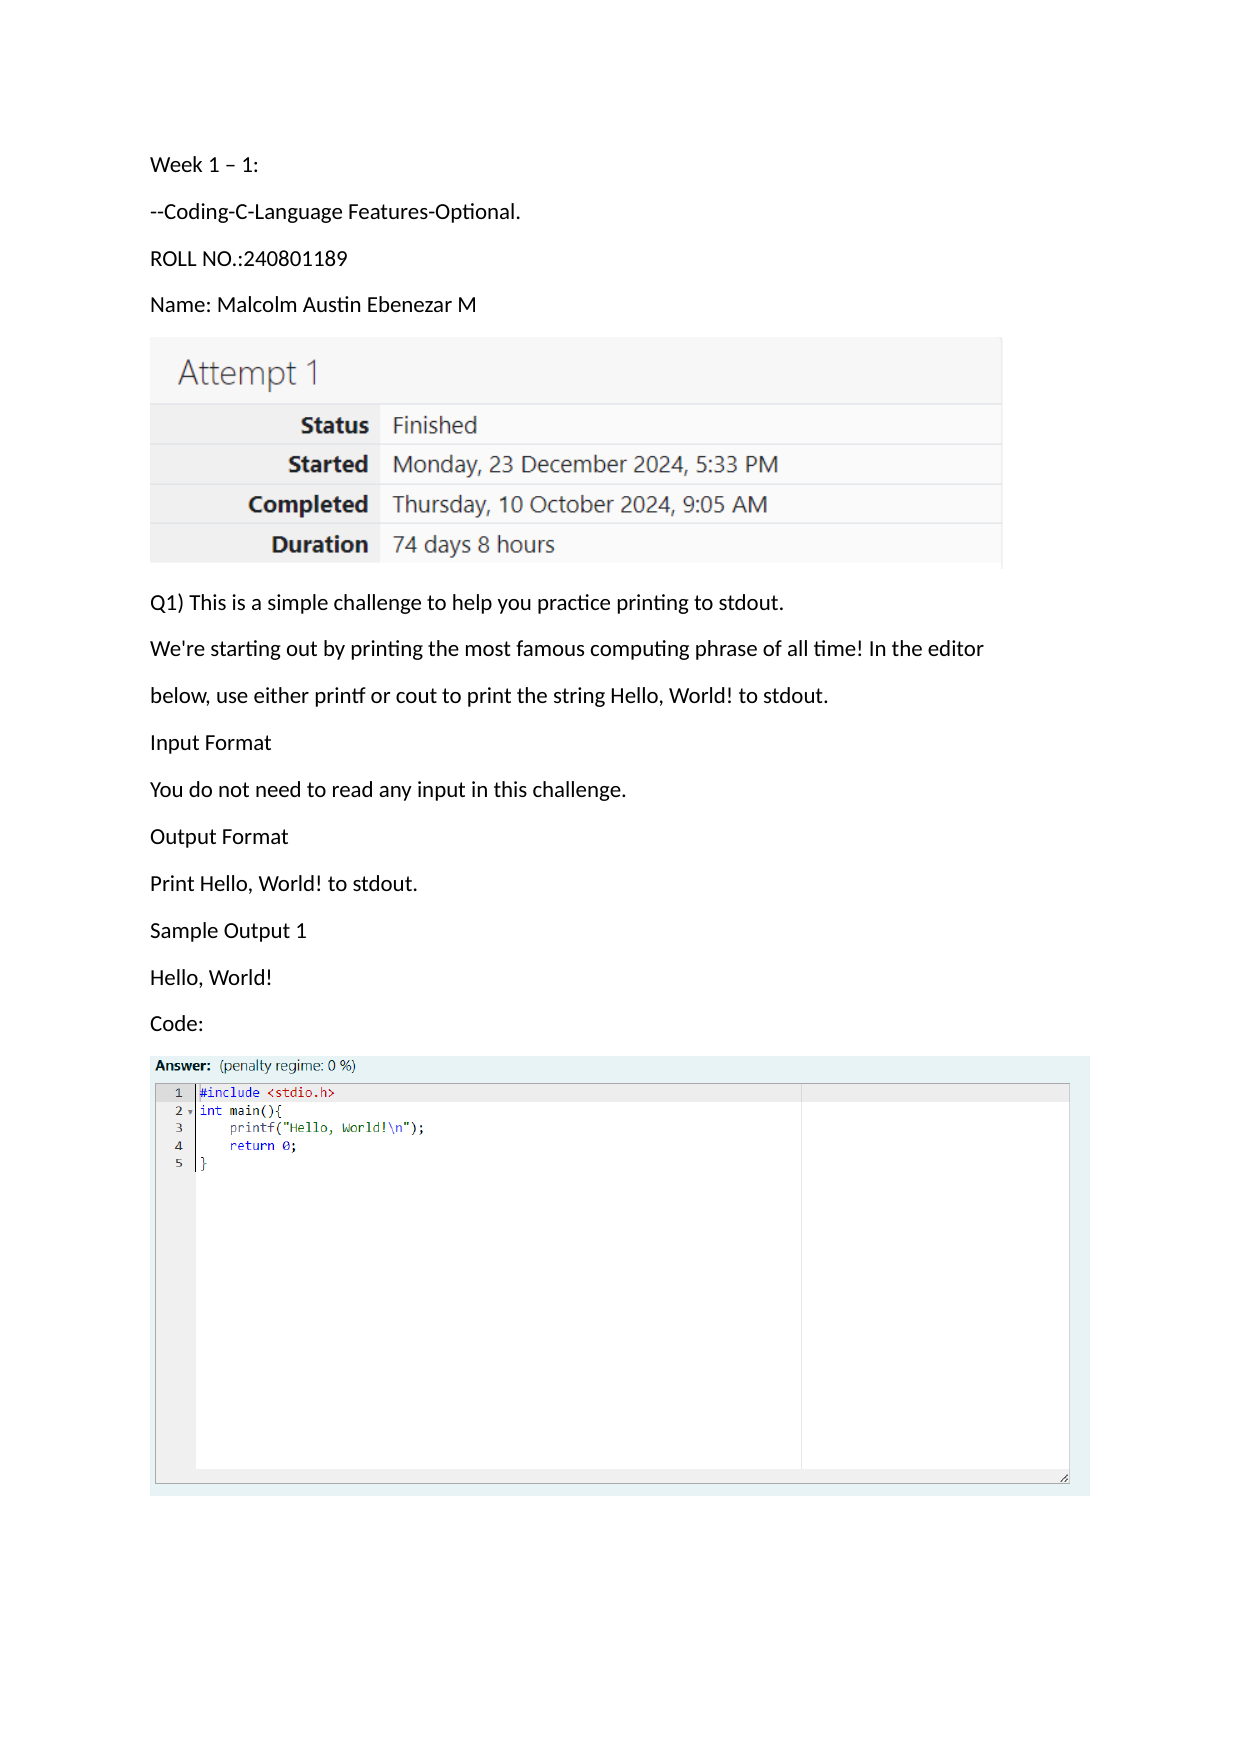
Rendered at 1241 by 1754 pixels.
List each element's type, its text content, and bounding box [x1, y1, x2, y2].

text Hello, World! [150, 963, 1090, 991]
text Code: [150, 1009, 1090, 1037]
text --Coding-C-Language Features-Optional. [150, 197, 1090, 225]
picture [150, 1056, 1091, 1496]
text Name: Malcolm Austin Ebenezar M [150, 291, 1090, 319]
picture [150, 337, 1003, 569]
text Week 1 – 1: [150, 150, 1090, 178]
text You do not need to read any input in this challenge. [150, 775, 1090, 803]
text Output Format [150, 822, 1090, 850]
text Sample Output 1 [150, 916, 1090, 944]
text ROLL NO.:240801189 [150, 244, 1090, 272]
text below, use either printf or cout to print the string Hello, World! to stdout. [150, 681, 1090, 709]
text We're starting out by printing the most famous computing phrase of all time! In the editor [150, 634, 1090, 662]
text Input Format [150, 728, 1090, 756]
text Print Hello, World! to stdout. [150, 869, 1090, 897]
text Q1) This is a simple challenge to help you practice printing to stdout. [150, 588, 1090, 616]
